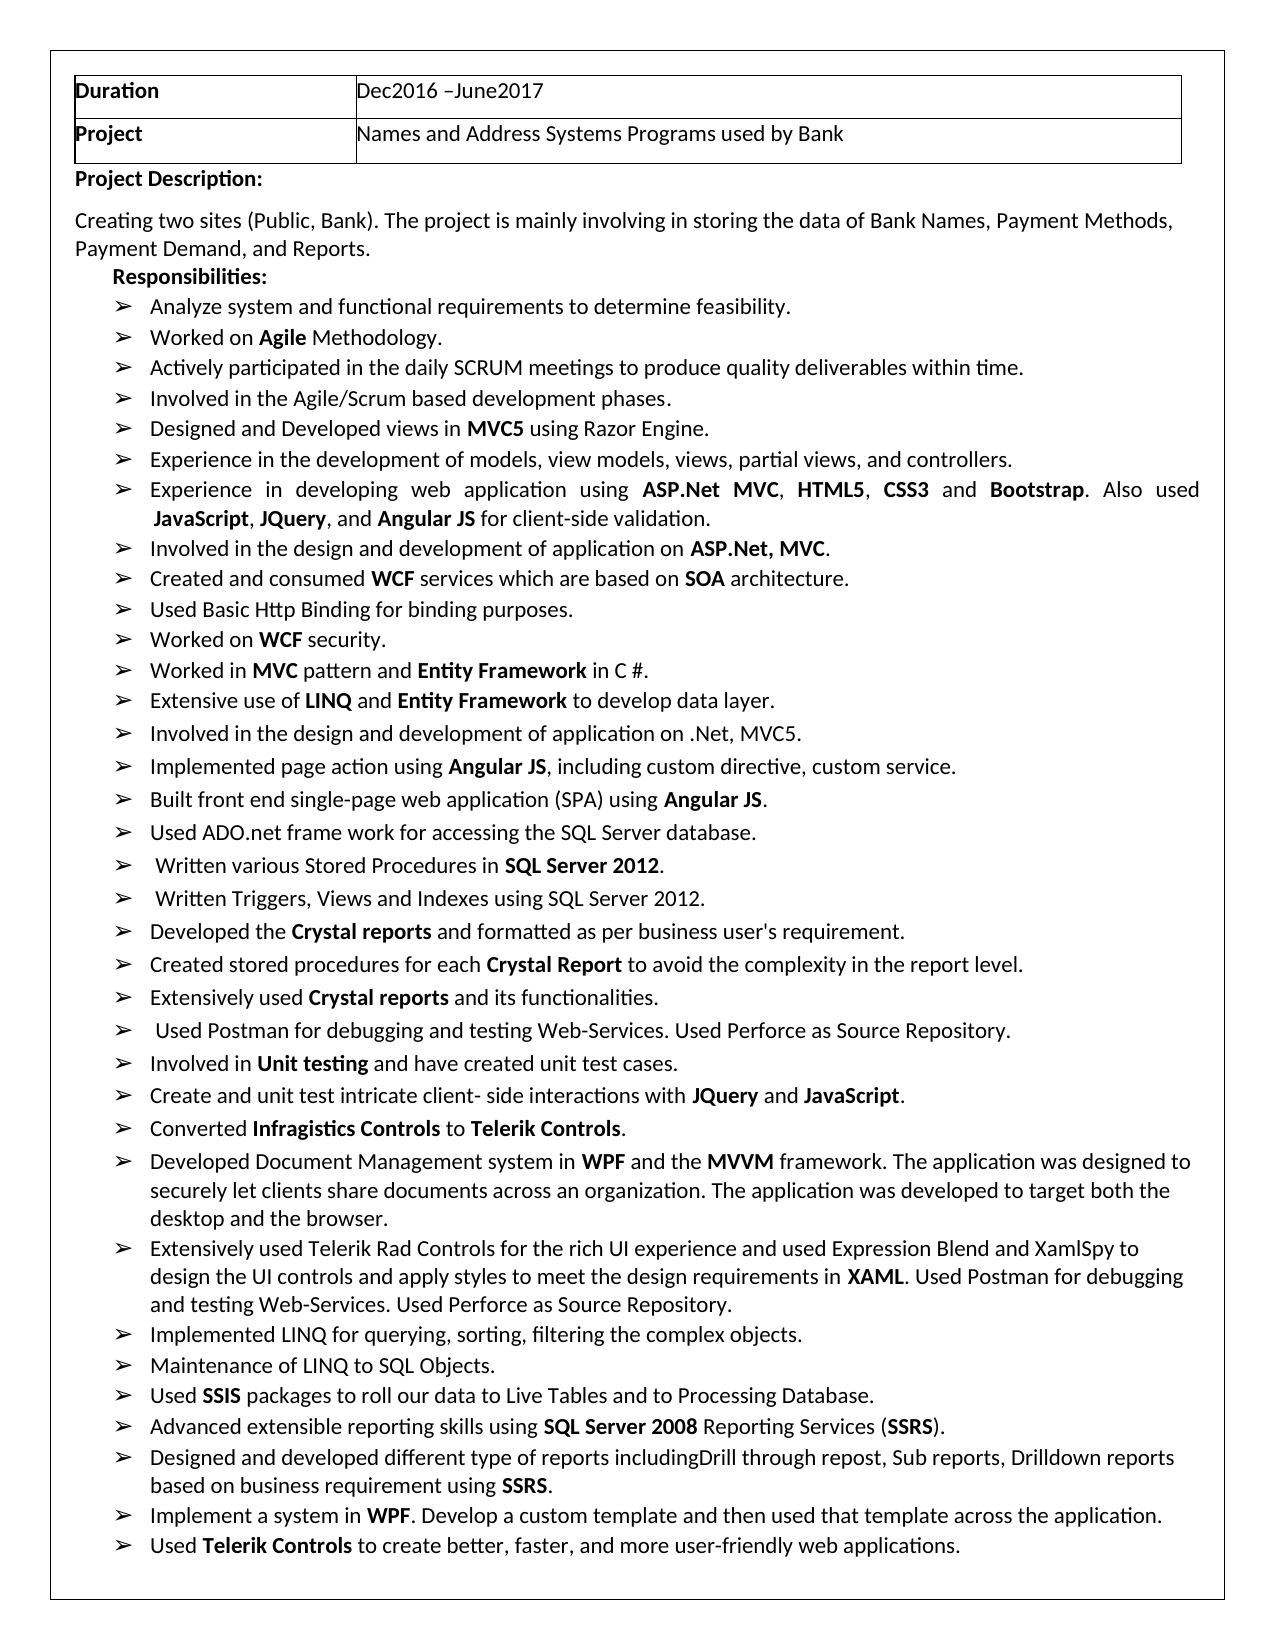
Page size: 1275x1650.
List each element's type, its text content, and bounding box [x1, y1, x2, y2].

list Developed the Crystal reports and formatted as per business user's requirement. [112, 915, 1200, 946]
text Responsibilities: [112, 262, 1200, 290]
list Designed and developed different type of reports includingDrill through repost, Sub reports, Drilldown reports based on business requirement using SSRS. [112, 1441, 1200, 1499]
list Implemented LINQ for querying, sorting, filtering the complex objects. [112, 1318, 1200, 1349]
list Created stored procedures for each Crystal Report to avoid the complexity in the report level. [112, 948, 1200, 978]
table_cell Names and Address Systems Programs used by Bank [357, 119, 1181, 163]
list Implement a system in WPF. Develop a custom template and then used that template across the application. [112, 1499, 1200, 1530]
list Used Basic Http Binding for binding purposes. [112, 593, 1200, 623]
list Developed Document Management system in WPF and the MVVM framework. The application was designed to securely let clients share documents across an organization. The application was developed to target both the desktop and the browser. [112, 1145, 1200, 1232]
list Designed and Developed views in MVC5 using Razor Engine. [112, 412, 1200, 443]
list Extensively used Telerik Rad Controls for the rich UI experience and used Expression Blend and XamlSpy to design the UI controls and apply styles to meet the design requirements in XAML. Used Postman for debugging and testing Web-Services. Used Perforce as Source Repository. [112, 1232, 1200, 1318]
list Implemented page action using Angular JS, including custom directive, custom service. [112, 750, 1200, 781]
list Converted Infragistics Controls to Telerik Controls. [112, 1112, 1200, 1143]
list Extensively used Crystal reports and its functionalities. [112, 981, 1200, 1011]
list Experience in developing web application using ASP.Net MVC, HTML5, CSS3 and Bootstrap. Also used JavaScript, JQuery, and Angular JS for client-side validation. [112, 473, 1200, 532]
table_cell Project [76, 119, 356, 163]
list Advanced extensible reporting skills using SQL Server 2008 Reporting Services (SSRS). [112, 1410, 1200, 1441]
list Involved in Unit testing and have created unit test cases. [112, 1047, 1200, 1077]
list Worked on WCF security. [112, 623, 1200, 654]
list Involved in the design and development of application on ASP.Net, MVC. [112, 532, 1200, 562]
list Analyze system and functional requirements to determine feasibility. [112, 290, 1200, 321]
text Creating two sites (Public, Bank). The project is mainly involving in storing the data of Bank Names, Payment Methods, Payment Demand, and Reports. [75, 206, 1200, 262]
list Extensive use of LINQ and Entity Framework to develop data layer. [112, 684, 1200, 715]
list Used SSIS packages to roll our data to Live Tables and to Processing Database. [112, 1379, 1200, 1410]
list Worked on Agile Methodology. [112, 321, 1200, 351]
list Written Triggers, Views and Indexes using SQL Server 2012. [112, 882, 1200, 913]
list Written various Stored Procedures in SQL Server 2012. [112, 849, 1200, 880]
list Used Telerik Controls to create better, faster, and more user-friendly web applications. [112, 1530, 1200, 1560]
list Created and consumed WCF services which are based on SOA architecture. [112, 562, 1200, 593]
list Used ADO.net frame work for accessing the SQL Server database. [112, 816, 1200, 847]
text Project Description: [75, 164, 1200, 192]
table_cell Duration [76, 76, 356, 118]
list Built front end single-page web application (SPA) using Angular JS. [112, 783, 1200, 814]
table_cell Dec2016 –June2017 [357, 76, 1181, 118]
list Create and unit test intricate client- side interactions with JQuery and JavaScript. [112, 1079, 1200, 1110]
list Worked in MVC pattern and Entity Framework in C #. [112, 654, 1200, 684]
list Involved in the Agile/Scrum based development phases. [112, 382, 1200, 412]
list Involved in the design and development of application on .Net, MVC5. [112, 717, 1200, 748]
list Used Postman for debugging and testing Web-Services. Used Perforce as Source Repository. [112, 1014, 1200, 1044]
list Actively participated in the daily SCRUM meetings to produce quality deliverables within time. [112, 351, 1200, 382]
list Experience in the development of models, view models, views, partial views, and controllers. [112, 443, 1200, 473]
list Maintenance of LINQ to SQL Objects. [112, 1349, 1200, 1379]
